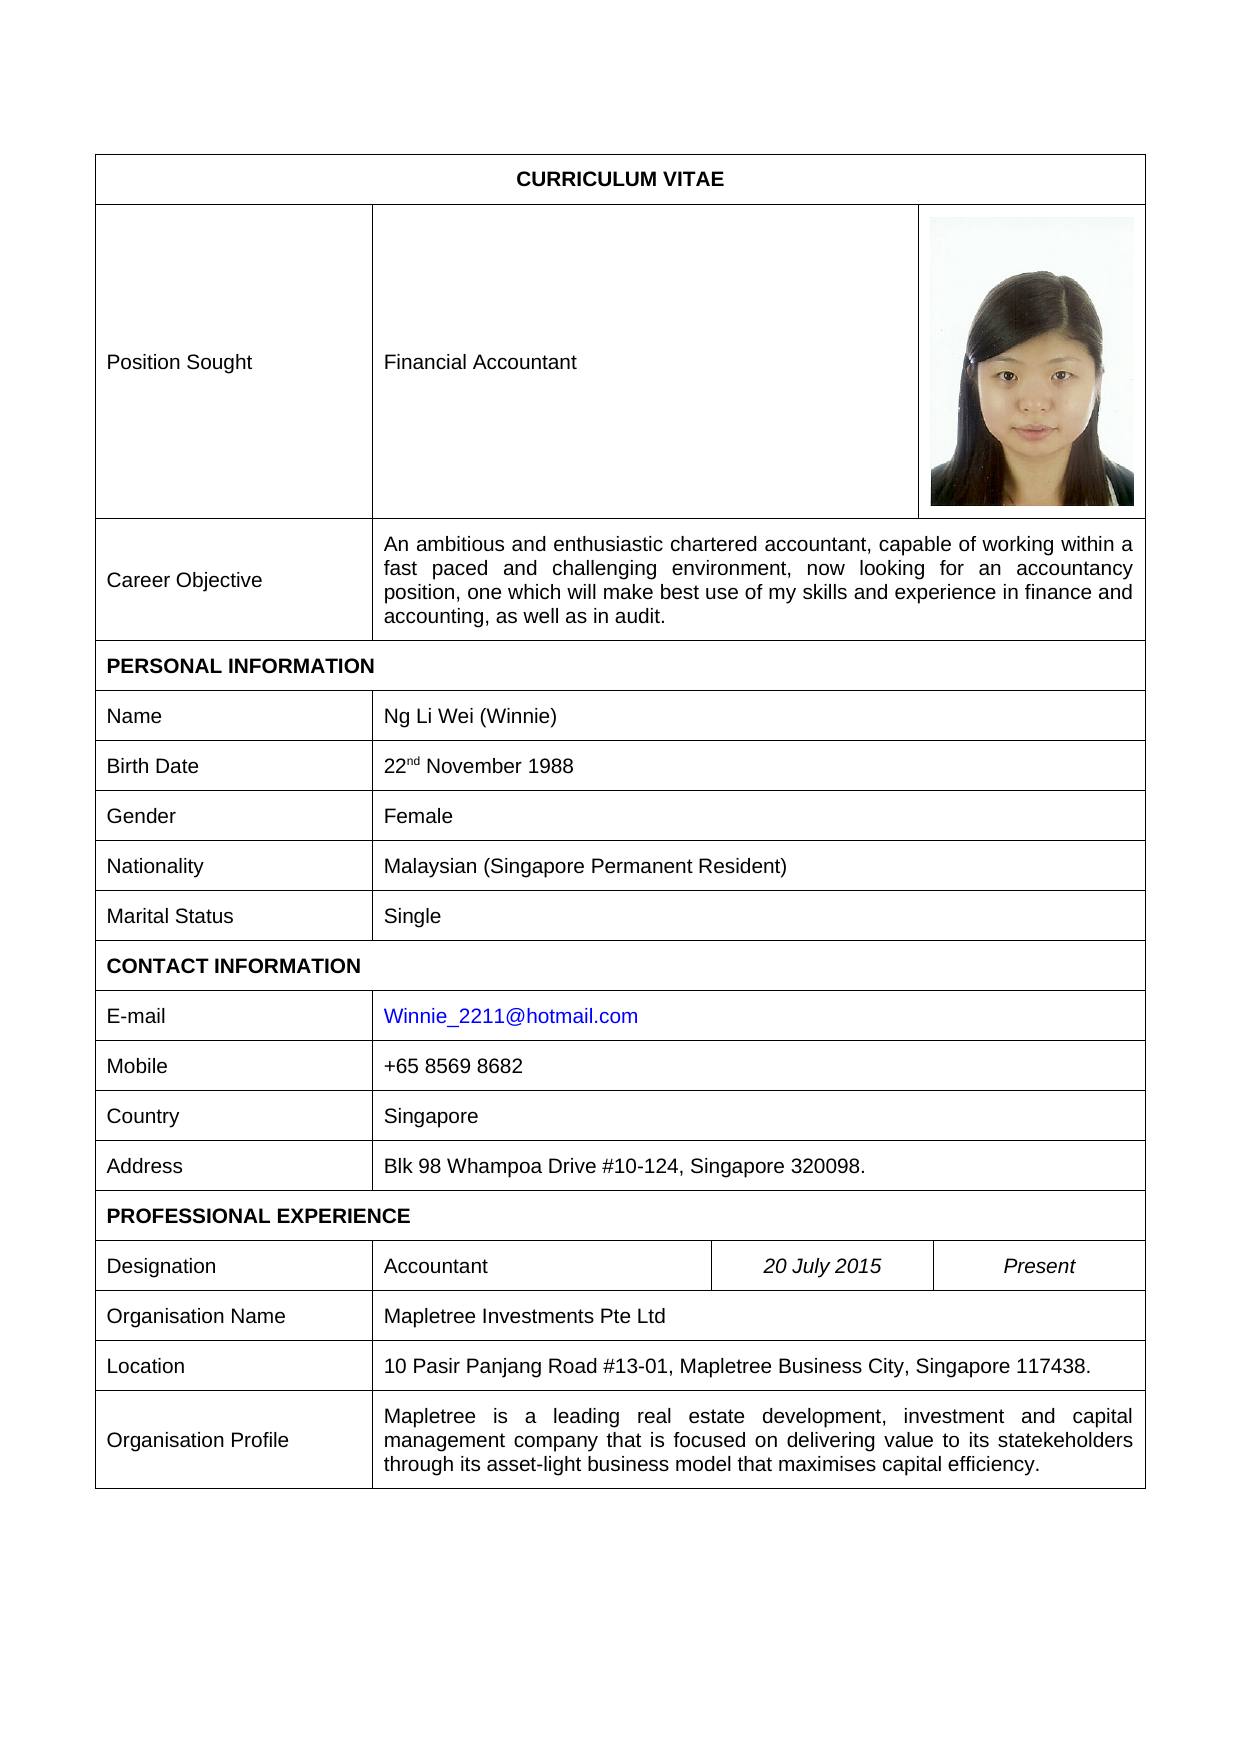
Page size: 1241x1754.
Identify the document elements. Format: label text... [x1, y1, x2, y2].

table_header CURRICULUM VITAE [96, 155, 1145, 203]
table_cell Ng Li Wei (Winnie) [373, 691, 1145, 740]
table_cell Mobile [96, 1041, 372, 1090]
table_cell Mapletree is a leading real estate development, investment and capital management company that is focused on delivering value to its statekeholders through its asset-light business model that maximises capital efficiency. [373, 1391, 1145, 1488]
table_cell Country [96, 1091, 372, 1140]
table_cell Position Sought [96, 205, 372, 518]
table_cell Present [934, 1241, 1145, 1290]
table_cell 20 July 2015 [712, 1241, 933, 1290]
table_cell 10 Pasir Panjang Road #13-01, Mapletree Business City, Singapore 117438. [373, 1341, 1145, 1390]
table_cell Accountant [373, 1241, 711, 1290]
table_cell Birth Date [96, 741, 372, 790]
table_cell Nationality [96, 841, 372, 890]
table_cell Malaysian (Singapore Permanent Resident) [373, 841, 1145, 890]
table_cell E-mail [96, 991, 372, 1040]
table_cell Name [96, 691, 372, 740]
table_cell 22nd November 1988 [373, 741, 1145, 790]
table_cell Winnie_2211@hotmail.com [373, 991, 1145, 1040]
table_cell Marital Status [96, 891, 372, 940]
table_cell Designation [96, 1241, 372, 1290]
table_cell Address [96, 1141, 372, 1190]
table_cell PERSONAL INFORMATION [96, 641, 1145, 690]
table_cell Career Objective [96, 519, 372, 640]
table_cell Gender [96, 791, 372, 840]
table_cell Location [96, 1341, 372, 1390]
table_cell +65 8569 8682 [373, 1041, 1145, 1090]
table_cell Organisation Name [96, 1291, 372, 1340]
table_cell [919, 205, 1145, 518]
table_cell PROFESSIONAL EXPERIENCE [96, 1191, 1145, 1240]
table_cell Organisation Profile [96, 1391, 372, 1488]
table_cell Single [373, 891, 1145, 940]
picture [929, 217, 1134, 506]
table_cell Mapletree Investments Pte Ltd [373, 1291, 1145, 1340]
table_cell CONTACT INFORMATION [96, 941, 1145, 990]
table_cell Singapore [373, 1091, 1145, 1140]
table_cell Female [373, 791, 1145, 840]
table_cell Blk 98 Whampoa Drive #10-124, Singapore 320098. [373, 1141, 1145, 1190]
table_cell An ambitious and enthusiastic chartered accountant, capable of working within a fast paced and challenging environment, now looking for an accountancy position, one which will make best use of my skills and experience in finance and accounting, as well as in audit. [373, 519, 1145, 640]
table_cell Financial Accountant [373, 205, 918, 518]
